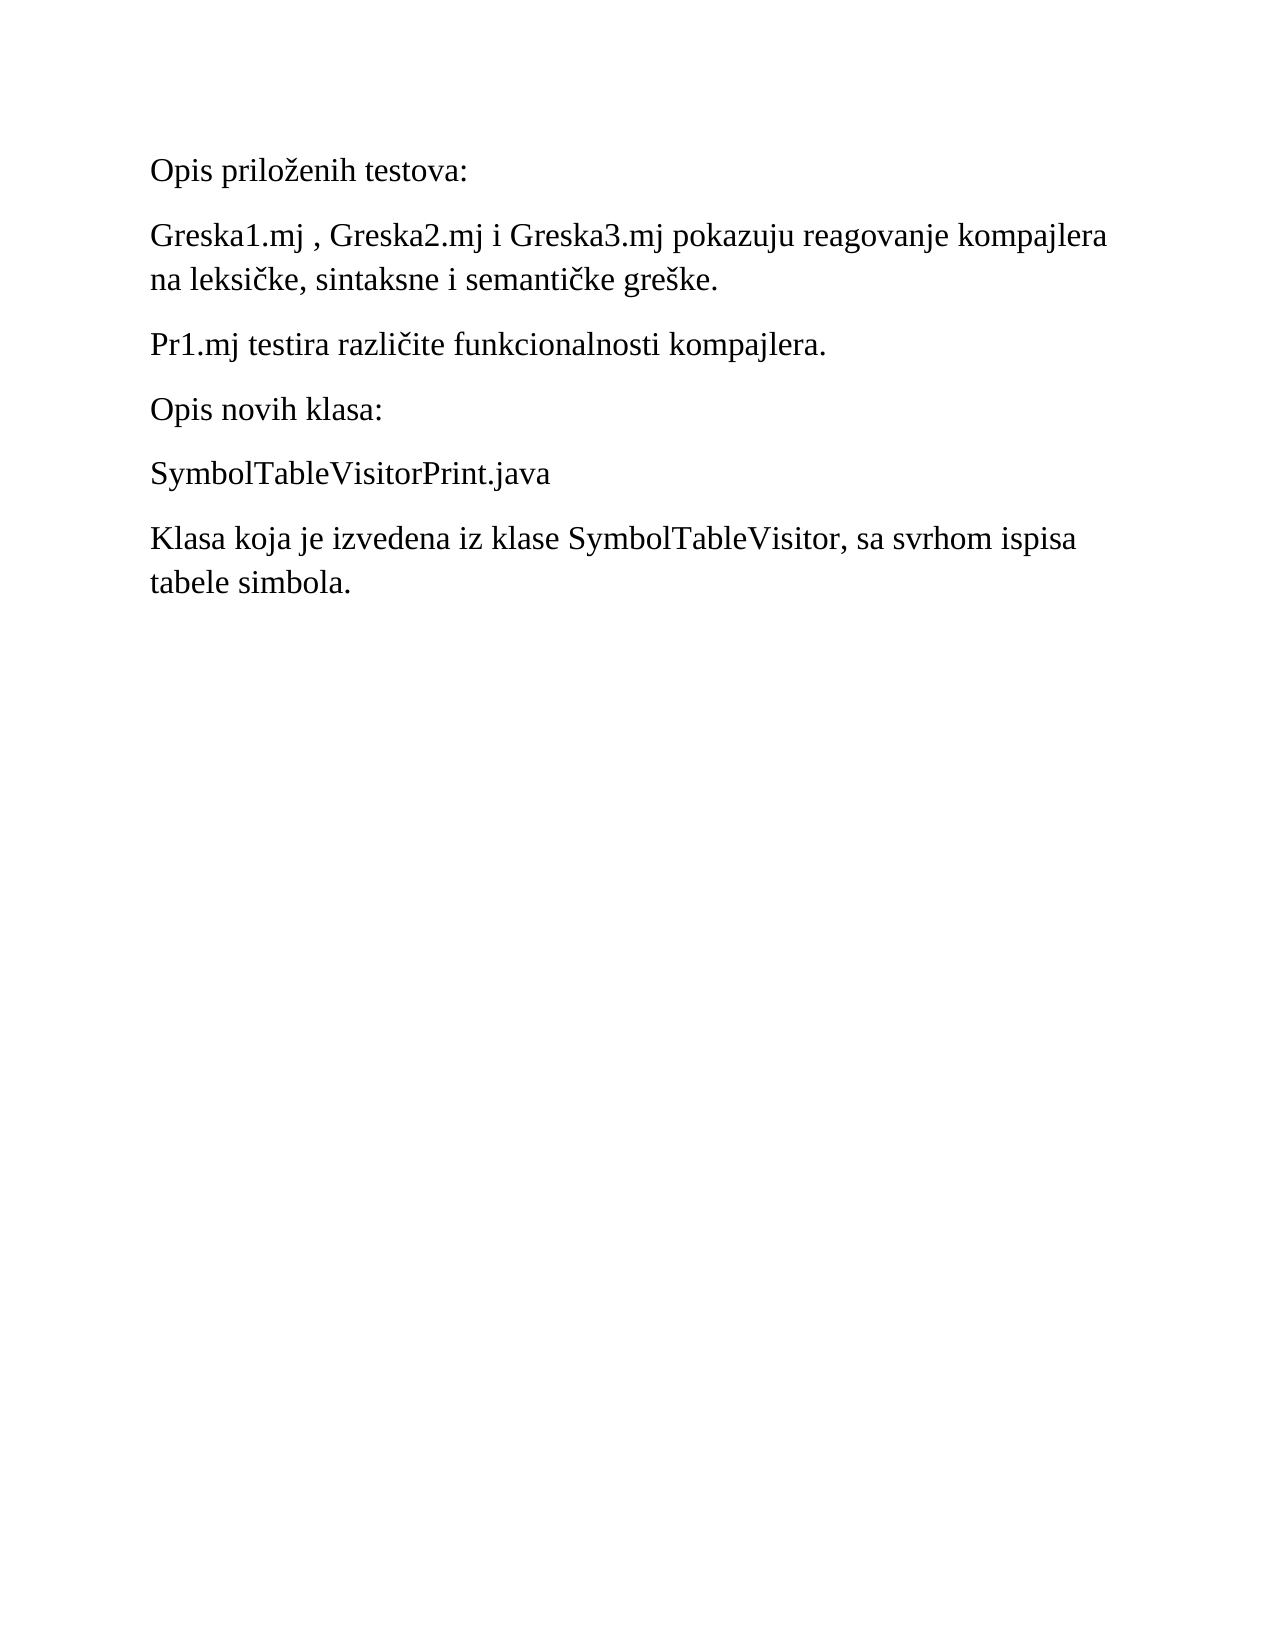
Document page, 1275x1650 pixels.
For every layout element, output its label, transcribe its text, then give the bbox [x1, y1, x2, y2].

text SymbolTableVisitorPrint.java [150, 454, 1125, 492]
text Greska1.mj , Greska2.mj i Greska3.mj pokazuju reagovanje kompajlera na leksičke, sintaksne i semantičke greške. [150, 215, 1125, 297]
text Opis novih klasa: [150, 389, 1125, 427]
text Opis priloženih testova: [150, 150, 1125, 188]
text Pr1.mj testira različite funkcionalnosti kompajlera. [150, 324, 1125, 362]
text Klasa koja je izvedena iz klase SymbolTableVisitor, sa svrhom ispisa tabele simbola. [150, 518, 1125, 601]
